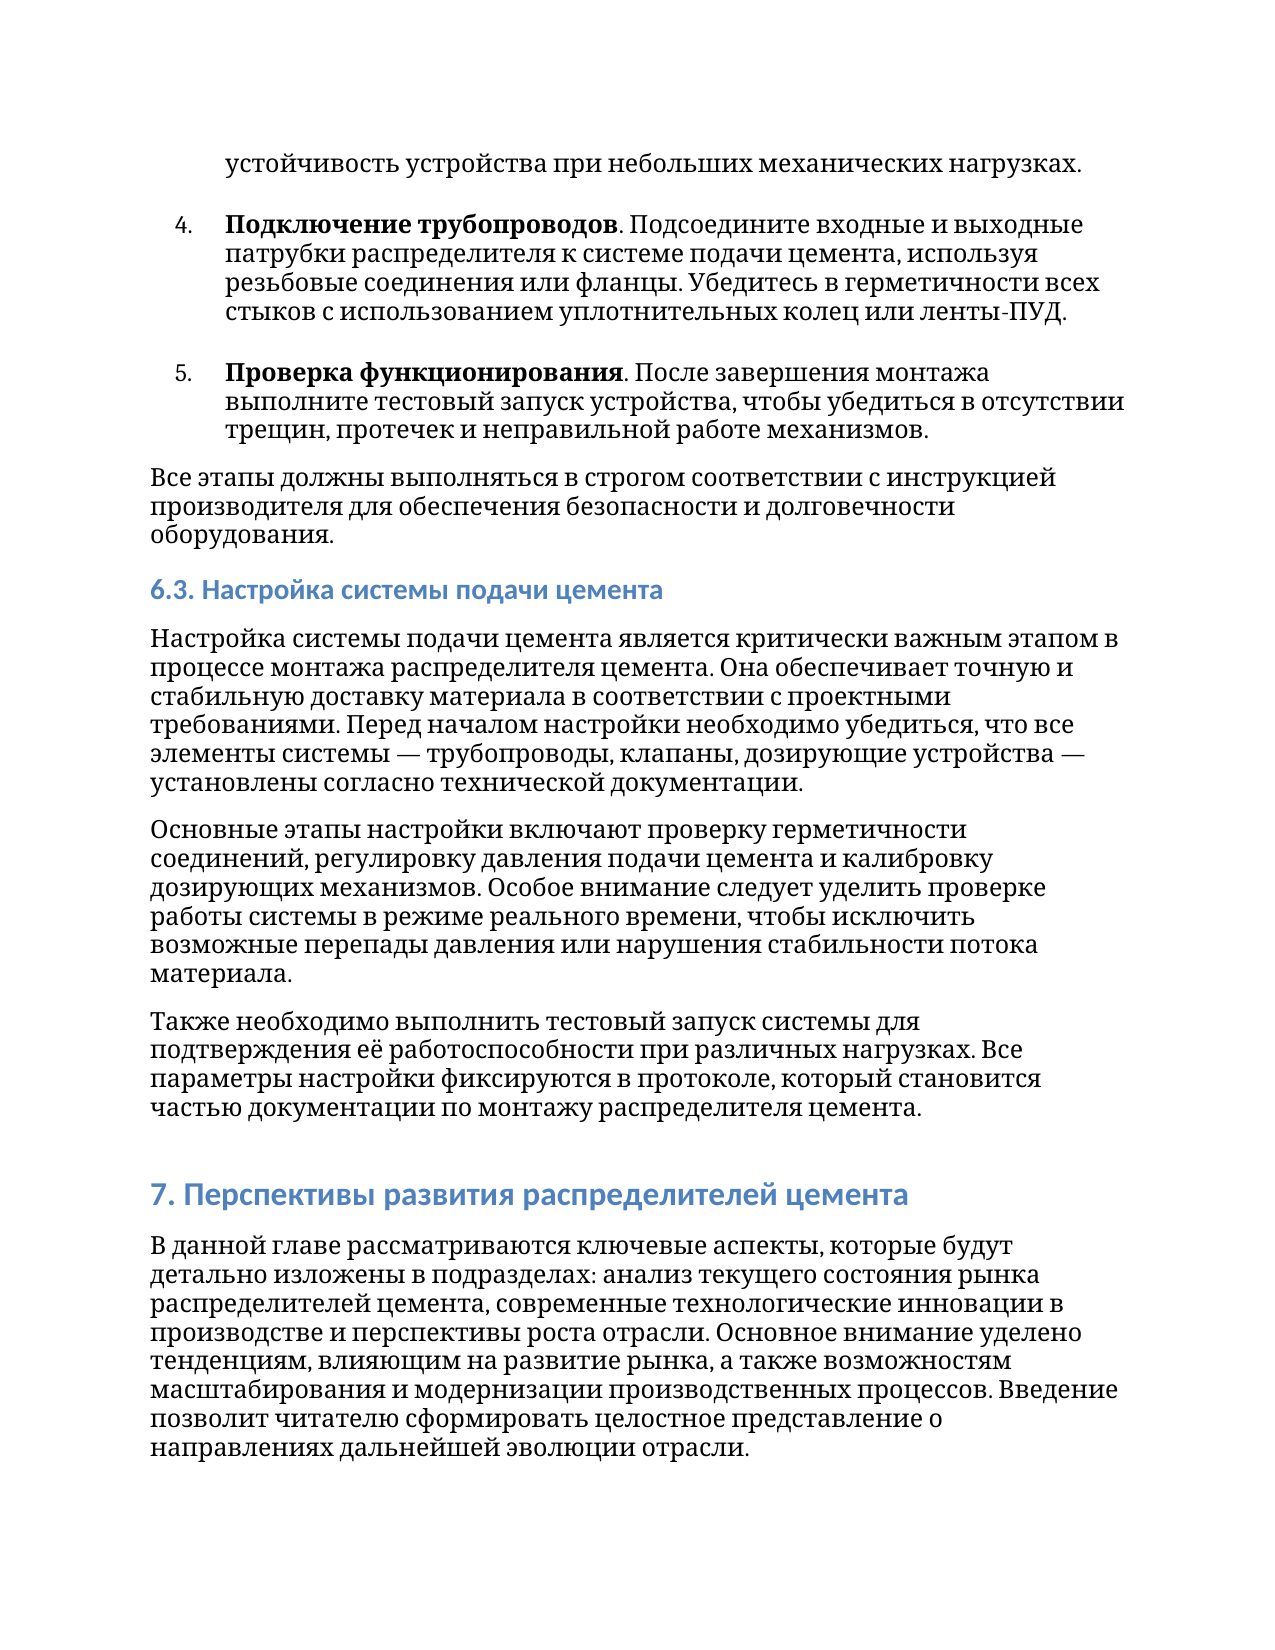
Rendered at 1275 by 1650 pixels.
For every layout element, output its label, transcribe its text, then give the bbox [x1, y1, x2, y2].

text Также необходимо выполнить тестовый запуск системы для подтверждения её работоспособности при различных нагрузках. Все параметры настройки фиксируются в протоколе, который становится частью документации по монтажу распределителя цемента. [150, 1008, 1125, 1123]
list Подключение трубопроводов. Подсоедините входные и выходные патрубки распределителя к системе подачи цемента, используя резьбовые соединения или фланцы. Убедитесь в герметичности всех стыков с использованием уплотнительных колец или ленты-ПУД. [175, 211, 1125, 355]
text Все этапы должны выполняться в строгом соответствии с инструкцией производителя для обеспечения безопасности и долговечности оборудования. [150, 464, 1125, 550]
text В данной главе рассматриваются ключевые аспекты, которые будут детально изложены в подразделах: анализ текущего состояния рынка распределителей цемента, современные технологические инновации в производстве и перспективы роста отрасли. Основное внимание уделено тенденциям, влияющим на развитие рынка, а также возможностям масштабирования и модернизации производственных процессов. Введение позволит читателю сформировать целостное представление о направлениях дальнейшей эволюции отрасли. [150, 1232, 1125, 1462]
subtitle 6.3. Настройка системы подачи цемента [150, 571, 1125, 606]
text Настройка системы подачи цемента является критически важным этапом в процессе монтажа распределителя цемента. Она обеспечивает точную и стабильную доставку материала в соответствии с проектными требованиями. Перед началом настройки необходимо убедиться, что все элементы системы — трубопроводы, клапаны, дозирующие устройства — установлены согласно технической документации. [150, 625, 1125, 798]
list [175, 150, 1125, 207]
text Основные этапы настройки включают проверку герметичности соединений, регулировку давления подачи цемента и калибровку дозирующих механизмов. Особое внимание следует уделить проверке работы системы в режиме реального времени, чтобы исключить возможные перепады давления или нарушения стабильности потока материала. [150, 816, 1125, 989]
subtitle 7. Перспективы развития распределителей цемента [150, 1173, 1125, 1213]
list Проверка функционирования. После завершения монтажа выполните тестовый запуск устройства, чтобы убедиться в отсутствии трещин, протечек и неправильной работе механизмов. [175, 359, 1125, 445]
